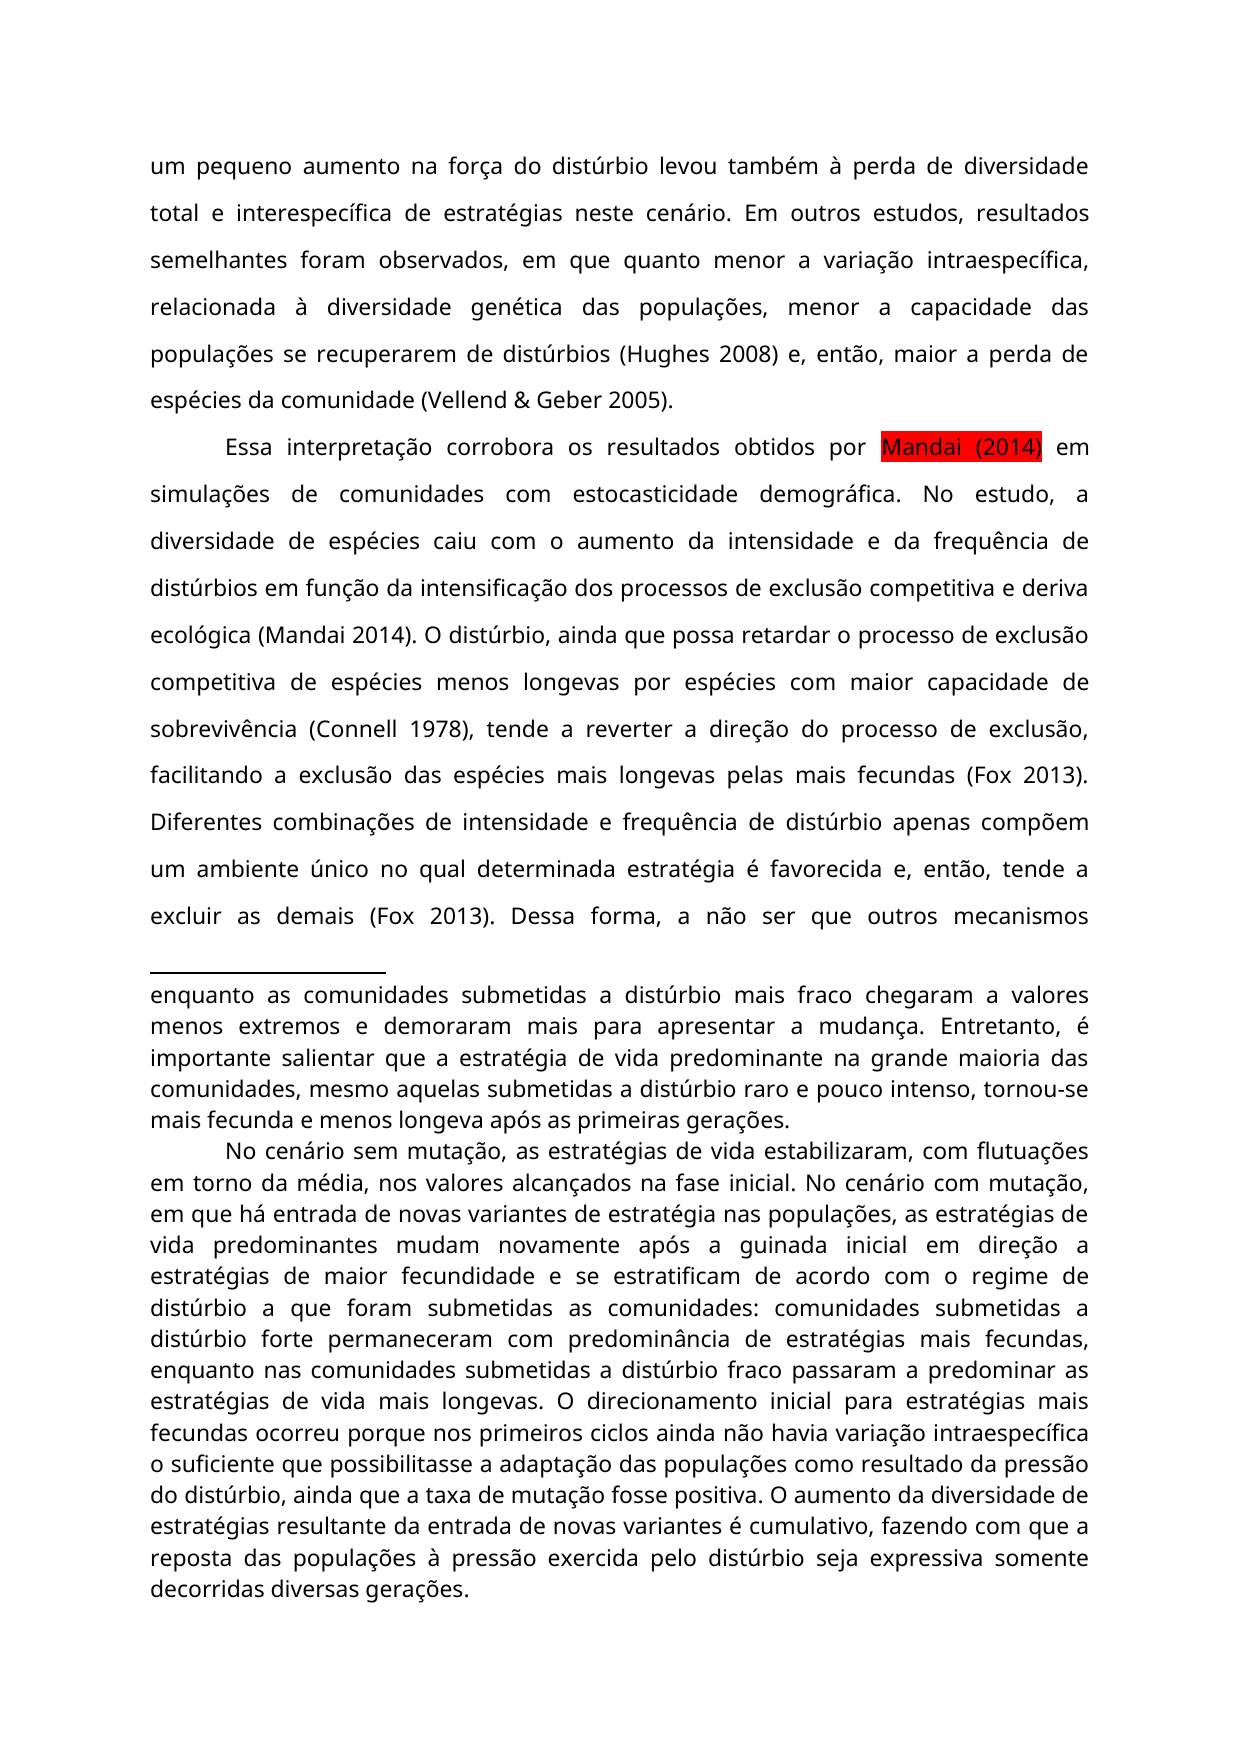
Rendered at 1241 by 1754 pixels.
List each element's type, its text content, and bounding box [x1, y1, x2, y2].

text Diferentemente do que ocorreu no cenário de evolução da estratégia em apenas uma população, um pequeno aumento na taxa de distúrbio foi suficiente para selecionar indivíduos do extremo da estratégia de maior investimento em fecundidade. Isso provavelmente ocorreu porque as estratégias de vida extintas com os eventos de distúrbio não tiveram possibilidade de reaparecer na comunidade, dado que não houve mutação. Sem entrada constante de novas variantes, alguns poucos eventos de distúrbio podem ter sido suficientes para extinguir estratégias menos fecundas em comunidades sujeitas a regimes de distúrbio fraco. Como consequência, um pequeno aumento na força do distúrbio levou também à perda de diversidade total e interespecífica de estratégias neste cenário. Em outros estudos, resultados semelhantes foram observados, em que quanto menor a variação intraespecífica, relacionada à diversidade genética das populações, menor a capacidade das populações se recuperarem de distúrbios (Hughes 2008) e, então, maior a perda de espécies da comunidade (Vellend & Geber 2005). [150, 150, 1090, 416]
text Essa interpretação corrobora os resultados obtidos por Mandai (2014) em simulações de comunidades com estocasticidade demográfica. No estudo, a diversidade de espécies caiu com o aumento da intensidade e da frequência de distúrbios em função da intensificação dos processos de exclusão competitiva e deriva ecológica (Mandai 2014). O distúrbio, ainda que possa retardar o processo de exclusão competitiva de espécies menos longevas por espécies com maior capacidade de sobrevivência (Connell 1978), tende a reverter a direção do processo de exclusão, facilitando a exclusão das espécies mais longevas pelas mais fecundas (Fox 2013). Diferentes combinações de intensidade e frequência de distúrbio apenas compõem um ambiente único no qual determinada estratégia é favorecida e, então, tende a excluir as demais (Fox 2013). Dessa forma, a não ser que outros mecanismos promotores da coexistência local estejam atuando (Chesson 2000) ou que haja uma fonte externa de novas variantes como a mutação (Burger 2002), a ocorrência de distúrbios tende a reduzir a diversidade de comunidades. [150, 431, 1090, 931]
